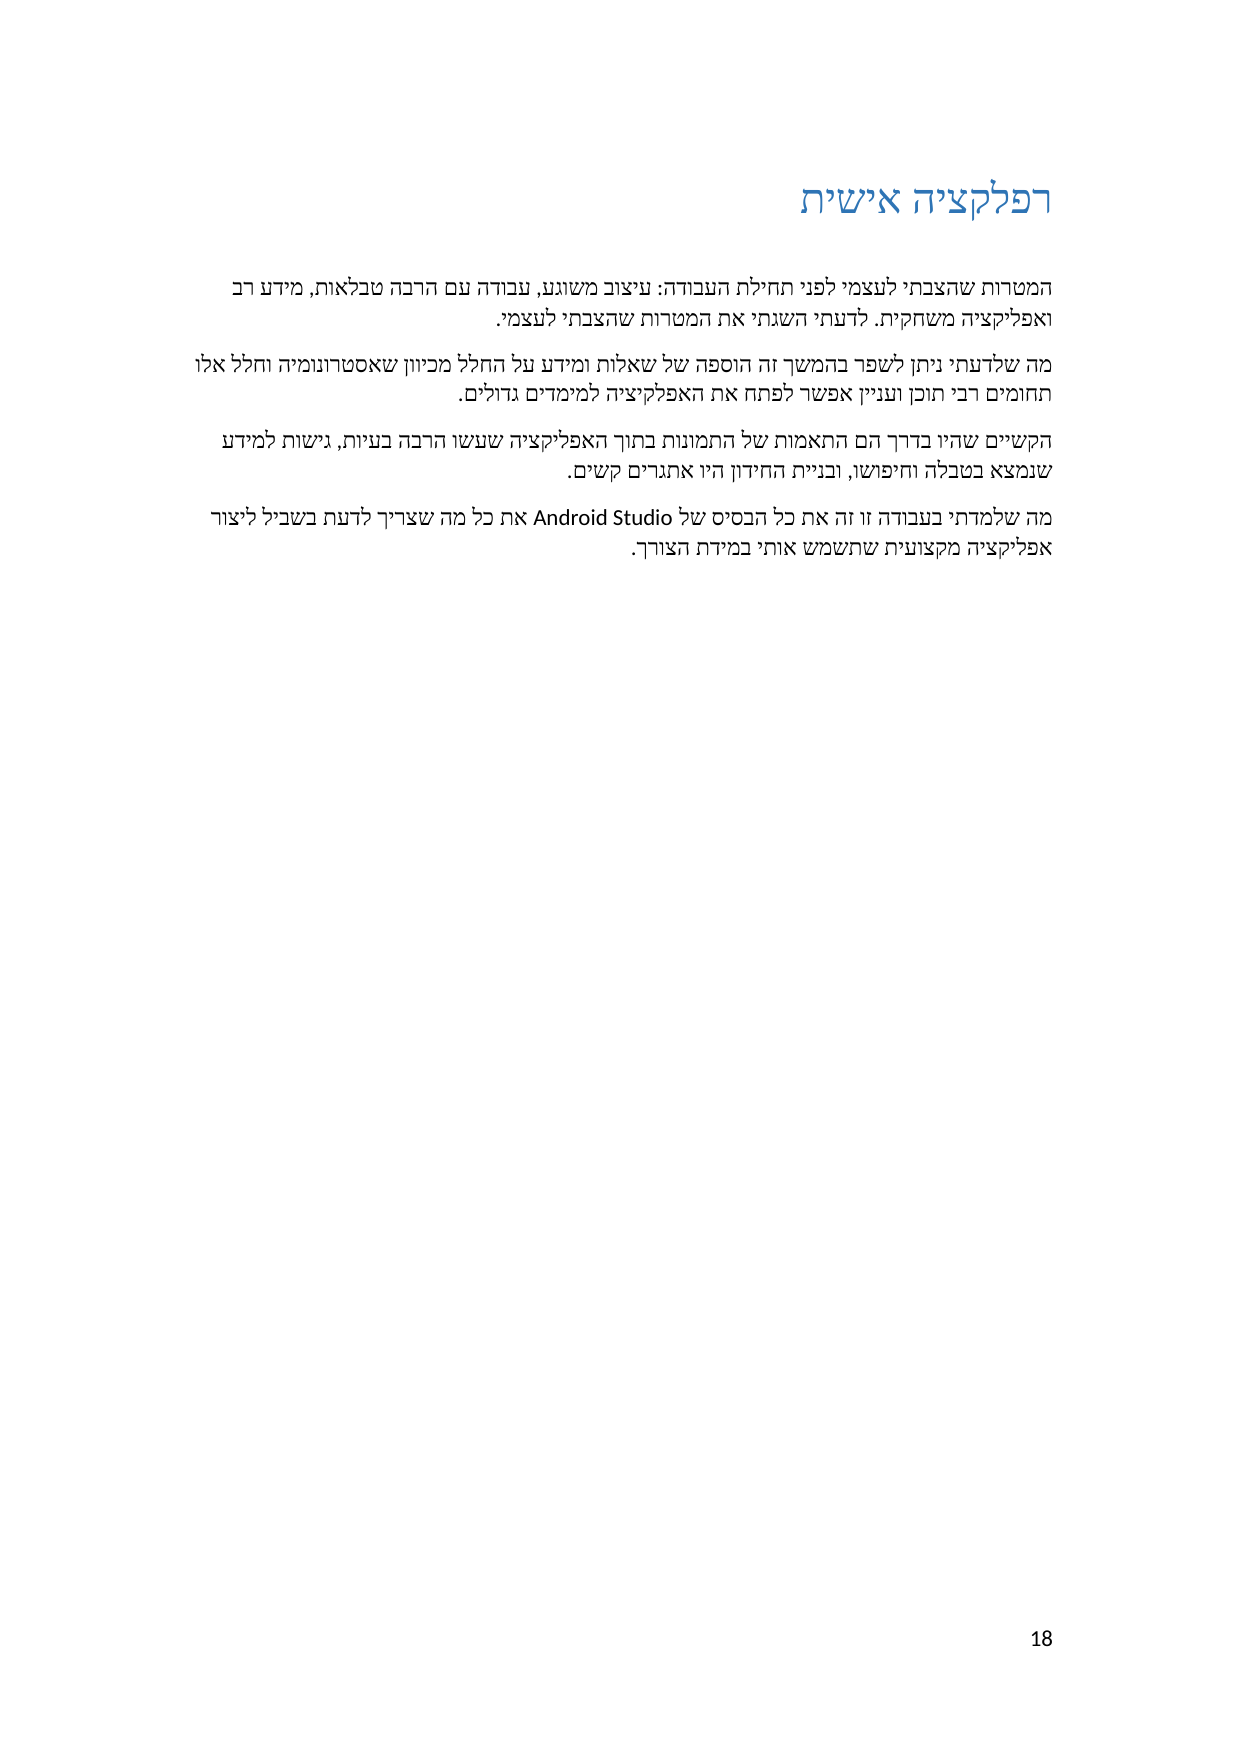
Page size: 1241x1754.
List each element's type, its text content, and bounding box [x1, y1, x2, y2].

subtitle רפלקציה אישית [187, 175, 1053, 223]
text מה שלדעתי ניתן לשפר בהמשך זה הוספה של שאלות ומידע על החלל מכיוון שאסטרונומיה וחלל אלו תחומים רבי תוכן ועניין אפשר לפתח את האפלקיציה למימדים גדולים. [187, 351, 1053, 407]
text מה שלמדתי בעבודה זו זה את כל הבסיס של Android Studio את כל מה שצריך לדעת בשביל ליצור אפליקציה מקצועית שתשמש אותי במידת הצורך. [187, 503, 1053, 561]
text המטרות שהצבתי לעצמי לפני תחילת העבודה: עיצוב משוגע, עבודה עם הרבה טבלאות, מידע רב ואפליקציה משחקית. לדעתי השגתי את המטרות שהצבתי לעצמי. [187, 273, 1053, 332]
text הקשיים שהיו בדרך הם התאמות של התמונות בתוך האפליקציה שעשו הרבה בעיות, גישות למידע שנמצא בטבלה וחיפושו, ובניית החידון היו אתגרים קשים. [187, 426, 1053, 484]
